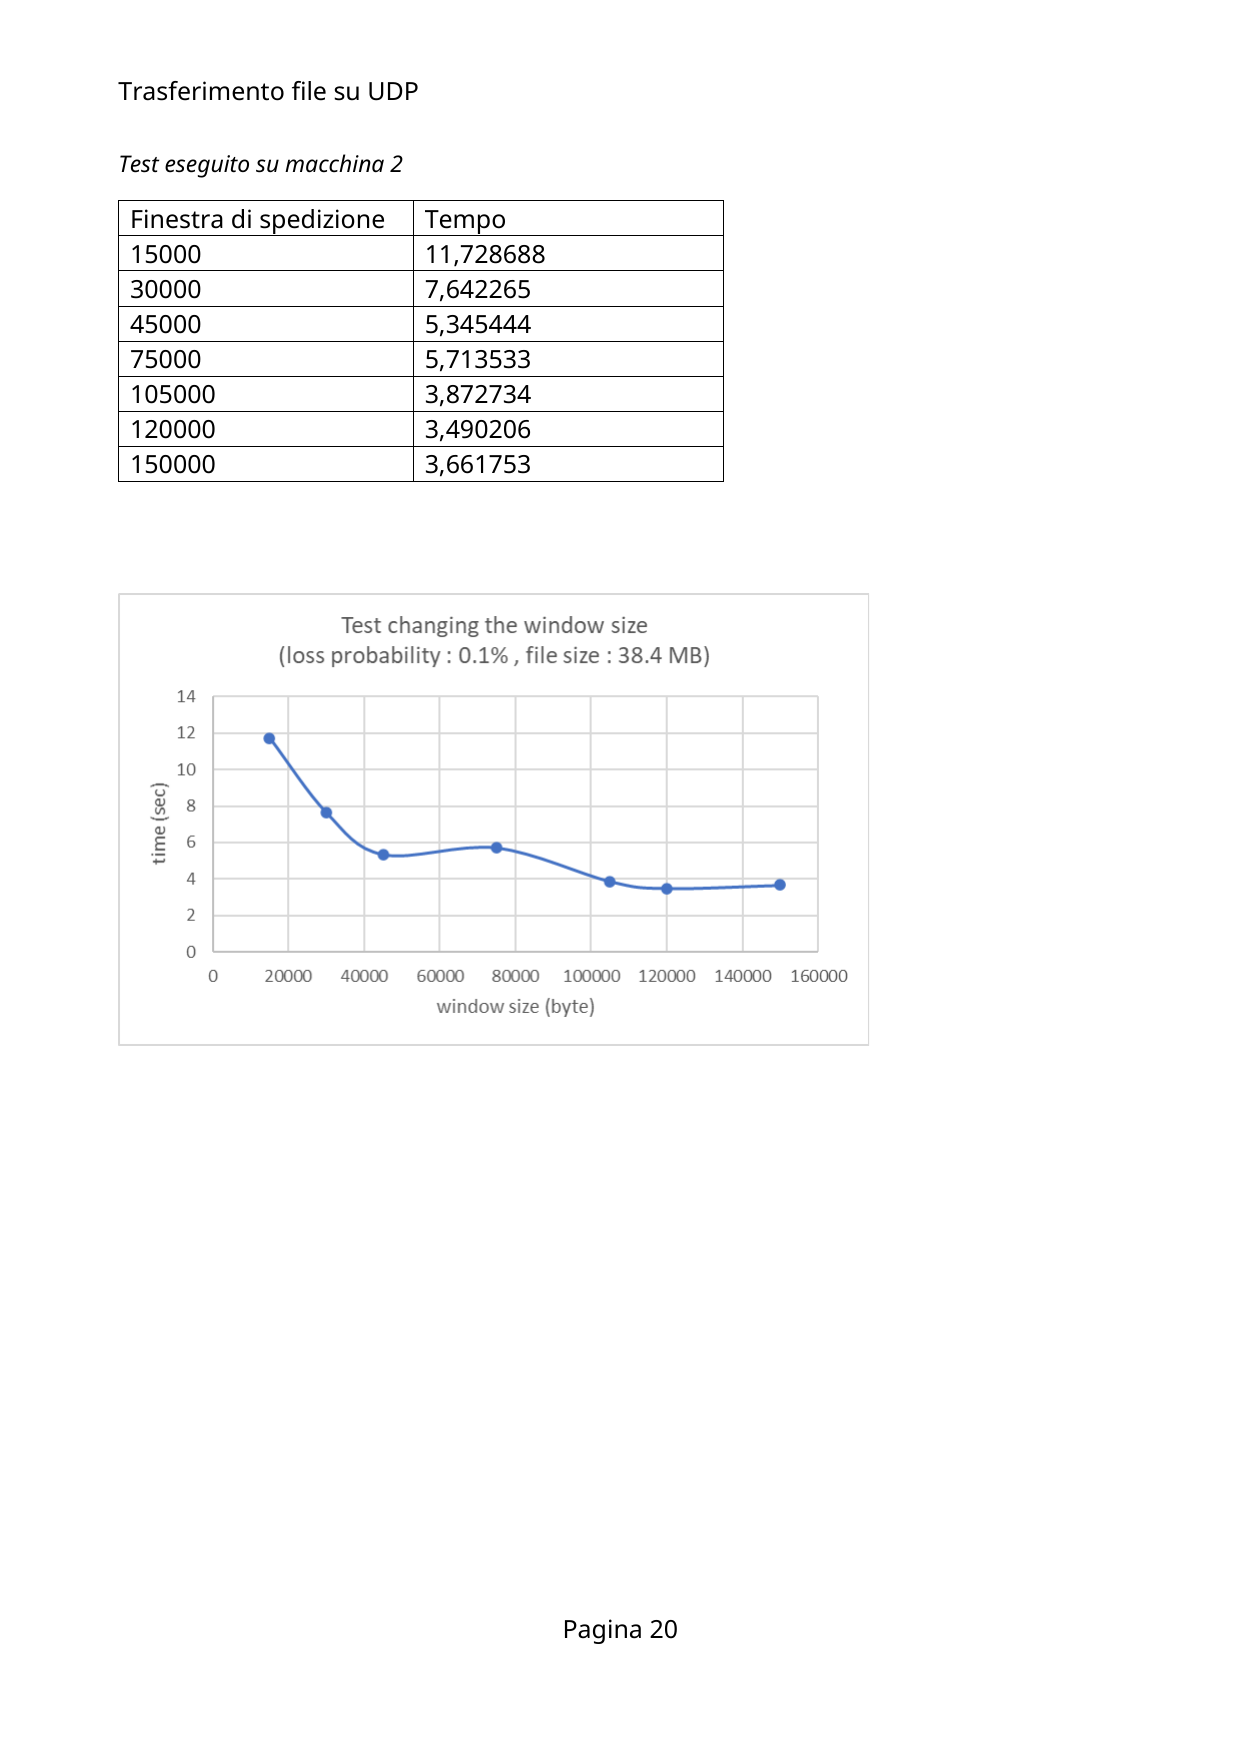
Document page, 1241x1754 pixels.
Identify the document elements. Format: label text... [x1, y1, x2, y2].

table_cell 7,642265 [414, 271, 723, 306]
table_cell 5,713533 [414, 342, 723, 376]
table_cell 120000 [119, 412, 413, 446]
table_cell 3,490206 [414, 412, 723, 446]
table_cell 11,728688 [414, 236, 723, 270]
picture [118, 593, 870, 1046]
table_cell 45000 [119, 307, 413, 341]
table_cell 3,872734 [414, 377, 723, 411]
table_cell 105000 [119, 377, 413, 411]
table_cell 3,661753 [414, 447, 723, 481]
table_cell 5,345444 [414, 307, 723, 341]
table_cell 15000 [119, 236, 413, 270]
table_header Finestra di spedizione [119, 201, 413, 235]
table_cell 30000 [119, 271, 413, 306]
table_header Tempo [414, 201, 723, 235]
text Test eseguito su macchina 2 [118, 148, 1122, 179]
table_cell 150000 [119, 447, 413, 481]
table_cell 75000 [119, 342, 413, 376]
